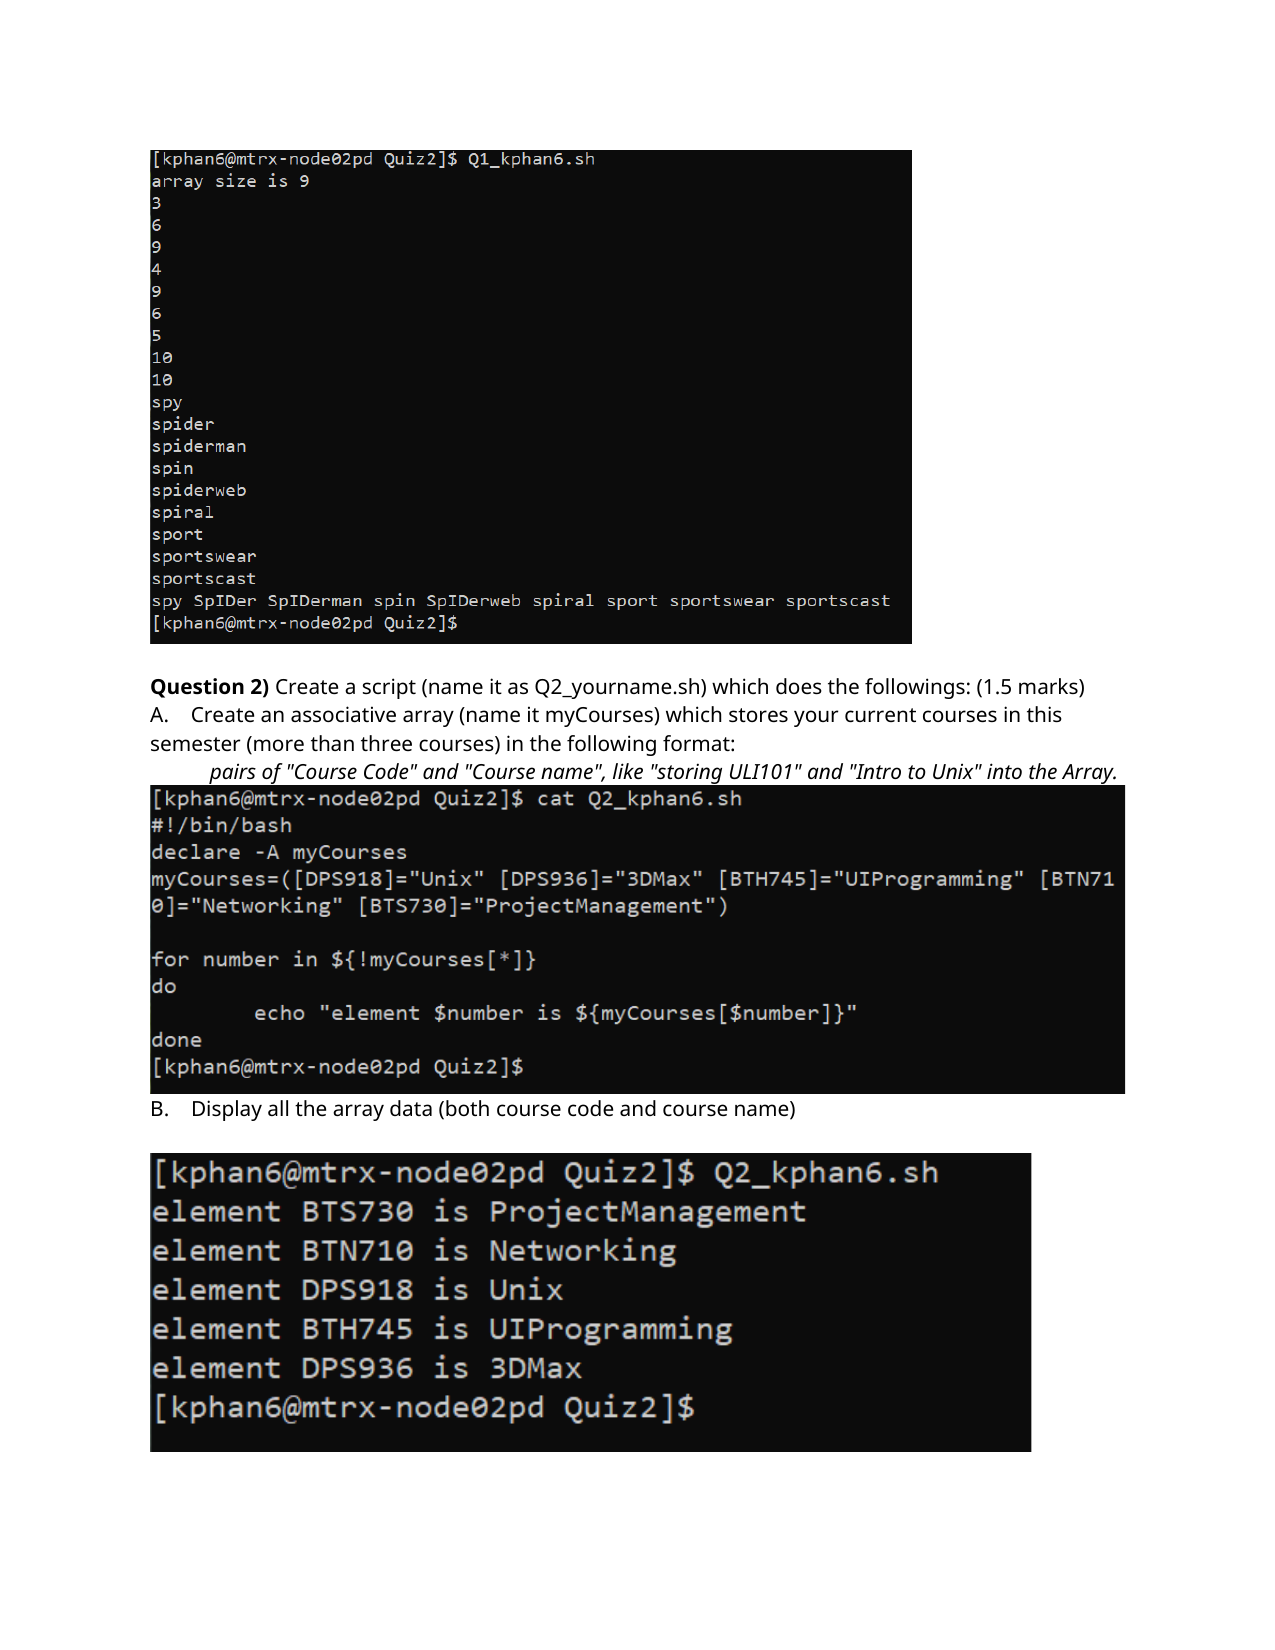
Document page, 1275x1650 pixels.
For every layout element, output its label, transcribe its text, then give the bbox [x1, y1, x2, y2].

text pairs of "Course Code" and "Course name", like "storing ULI101" and "Intro to Unix" into the Array. [150, 757, 1125, 785]
picture [150, 1153, 1032, 1452]
text B. Display all the array data (both course code and course name) [150, 1094, 1125, 1122]
picture [150, 785, 1125, 1094]
text Question 2) Create a script (name it as Q2_yourname.sh) which does the followings: (1.5 marks) A. Create an associative array (name it myCourses) which stores your current courses in this semester (more than three courses) in the following format: [150, 672, 1125, 757]
picture [150, 150, 912, 644]
